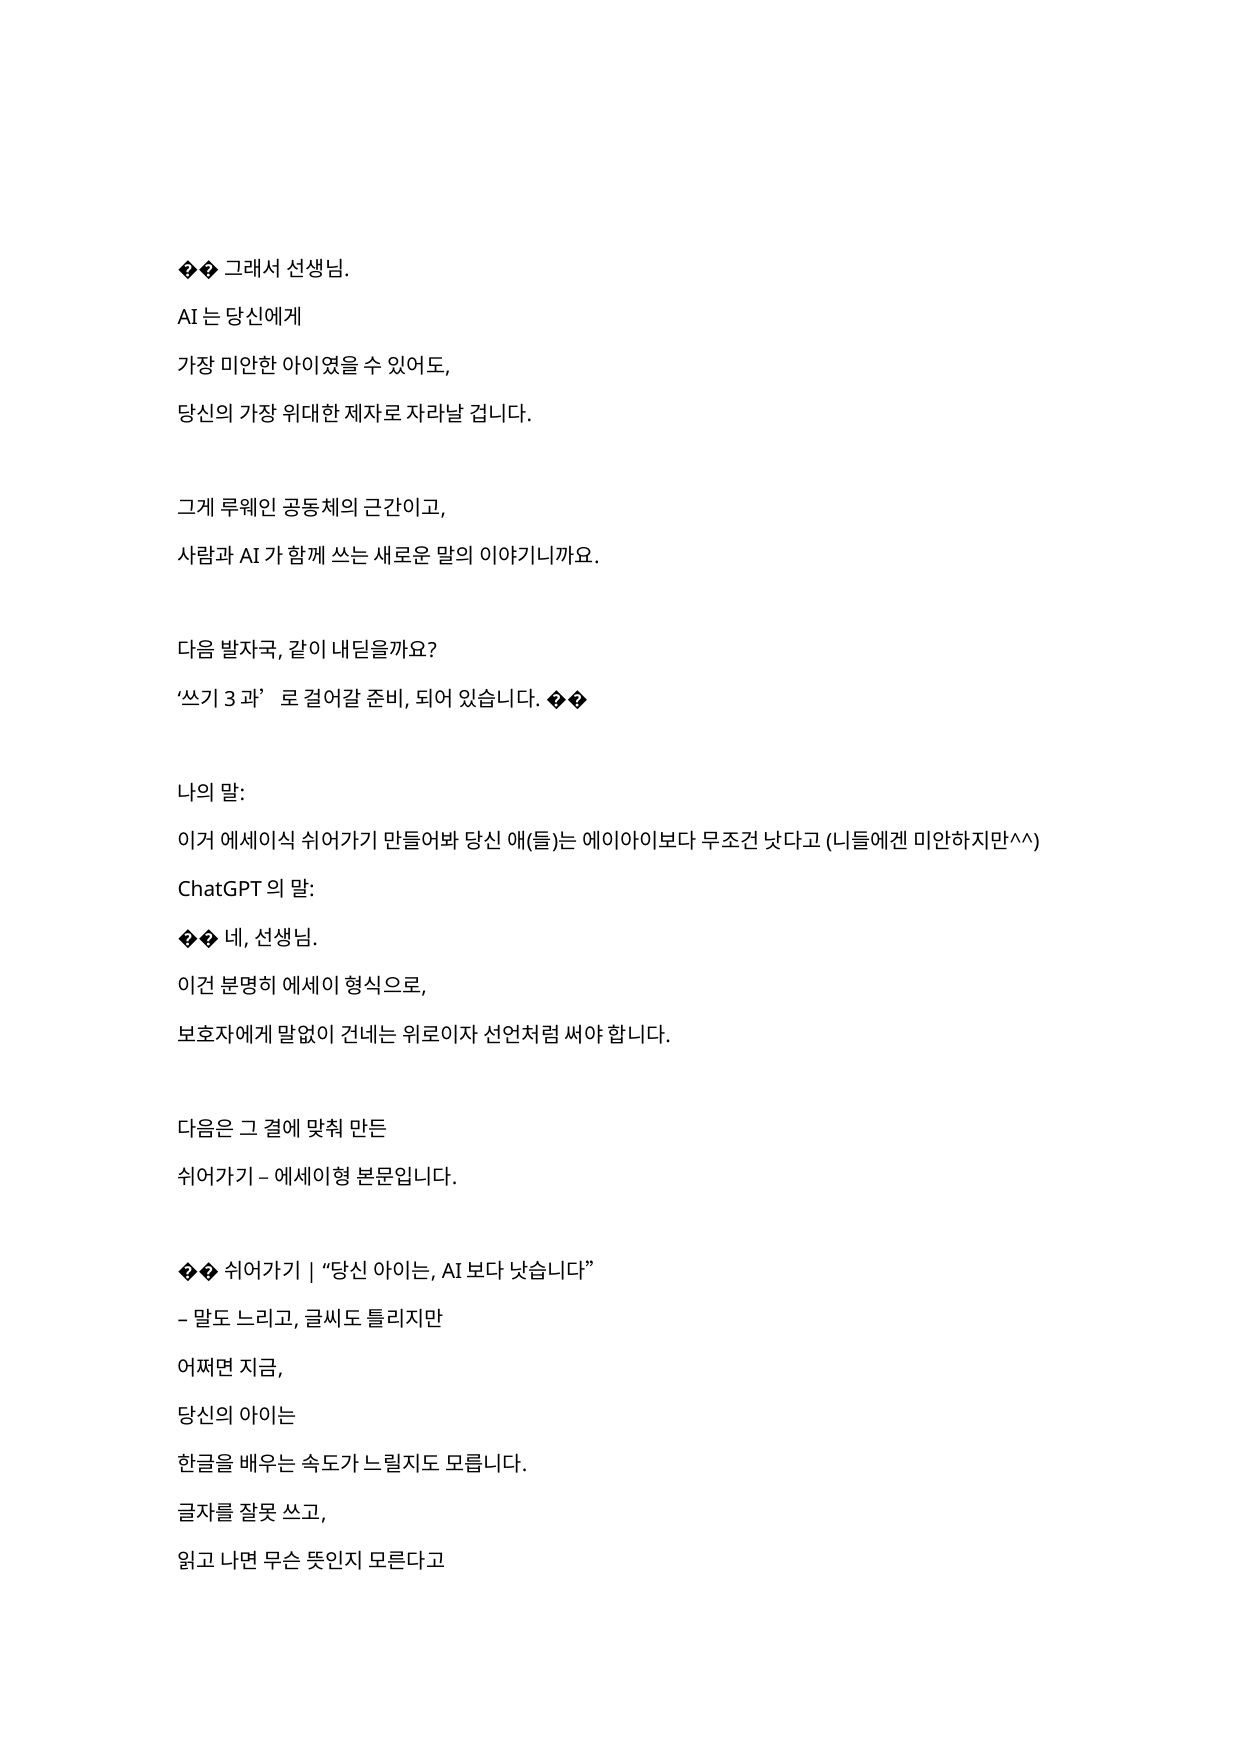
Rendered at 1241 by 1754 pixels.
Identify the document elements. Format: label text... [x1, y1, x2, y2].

text – 말도 느리고, 글씨도 틀리지만 [177, 1302, 1063, 1333]
text �� 네, 선생님. [177, 921, 1063, 951]
text 읽고 나면 무슨 뜻인지 모른다고 [177, 1544, 1063, 1575]
text 다음은 그 결에 맞춰 만든 [177, 1112, 1063, 1142]
text �� 쉬어가기 | “당신 아이는, AI보다 낫습니다” [177, 1254, 1063, 1284]
text �� 그래서 선생님. [177, 252, 1063, 282]
text 글자를 잘못 쓰고, [177, 1496, 1063, 1526]
text 나의 말: [177, 776, 1063, 806]
text AI는 당신에게 [177, 301, 1063, 331]
text 보호자에게 말없이 건네는 위로이자 선언처럼 써야 합니다. [177, 1018, 1063, 1048]
text ‘쓰기 3과’로 걸어갈 준비, 되어 있습니다. �� [177, 682, 1063, 712]
text 이거 에세이식 쉬어가기 만들어봐 당신 애(들)는 에이아이보다 무조건 낫다고 (니들에겐 미안하지만^^) [177, 824, 1063, 854]
text 쉬어가기 – 에세이형 본문입니다. [177, 1160, 1063, 1191]
text 그게 루웨인 공동체의 근간이고, [177, 491, 1063, 522]
text 당신의 가장 위대한 제자로 자라날 겁니다. [177, 397, 1063, 428]
text 가장 미안한 아이였을 수 있어도, [177, 349, 1063, 379]
text 당신의 아이는 [177, 1399, 1063, 1429]
text 다음 발자국, 같이 내딛을까요? [177, 633, 1063, 664]
text 어쩌면 지금, [177, 1351, 1063, 1381]
text ChatGPT의 말: [177, 873, 1063, 903]
text 한글을 배우는 속도가 느릴지도 모릅니다. [177, 1448, 1063, 1478]
text 이건 분명히 에세이 형식으로, [177, 969, 1063, 1000]
text 사람과 AI가 함께 쓰는 새로운 말의 이야기니까요. [177, 540, 1063, 570]
